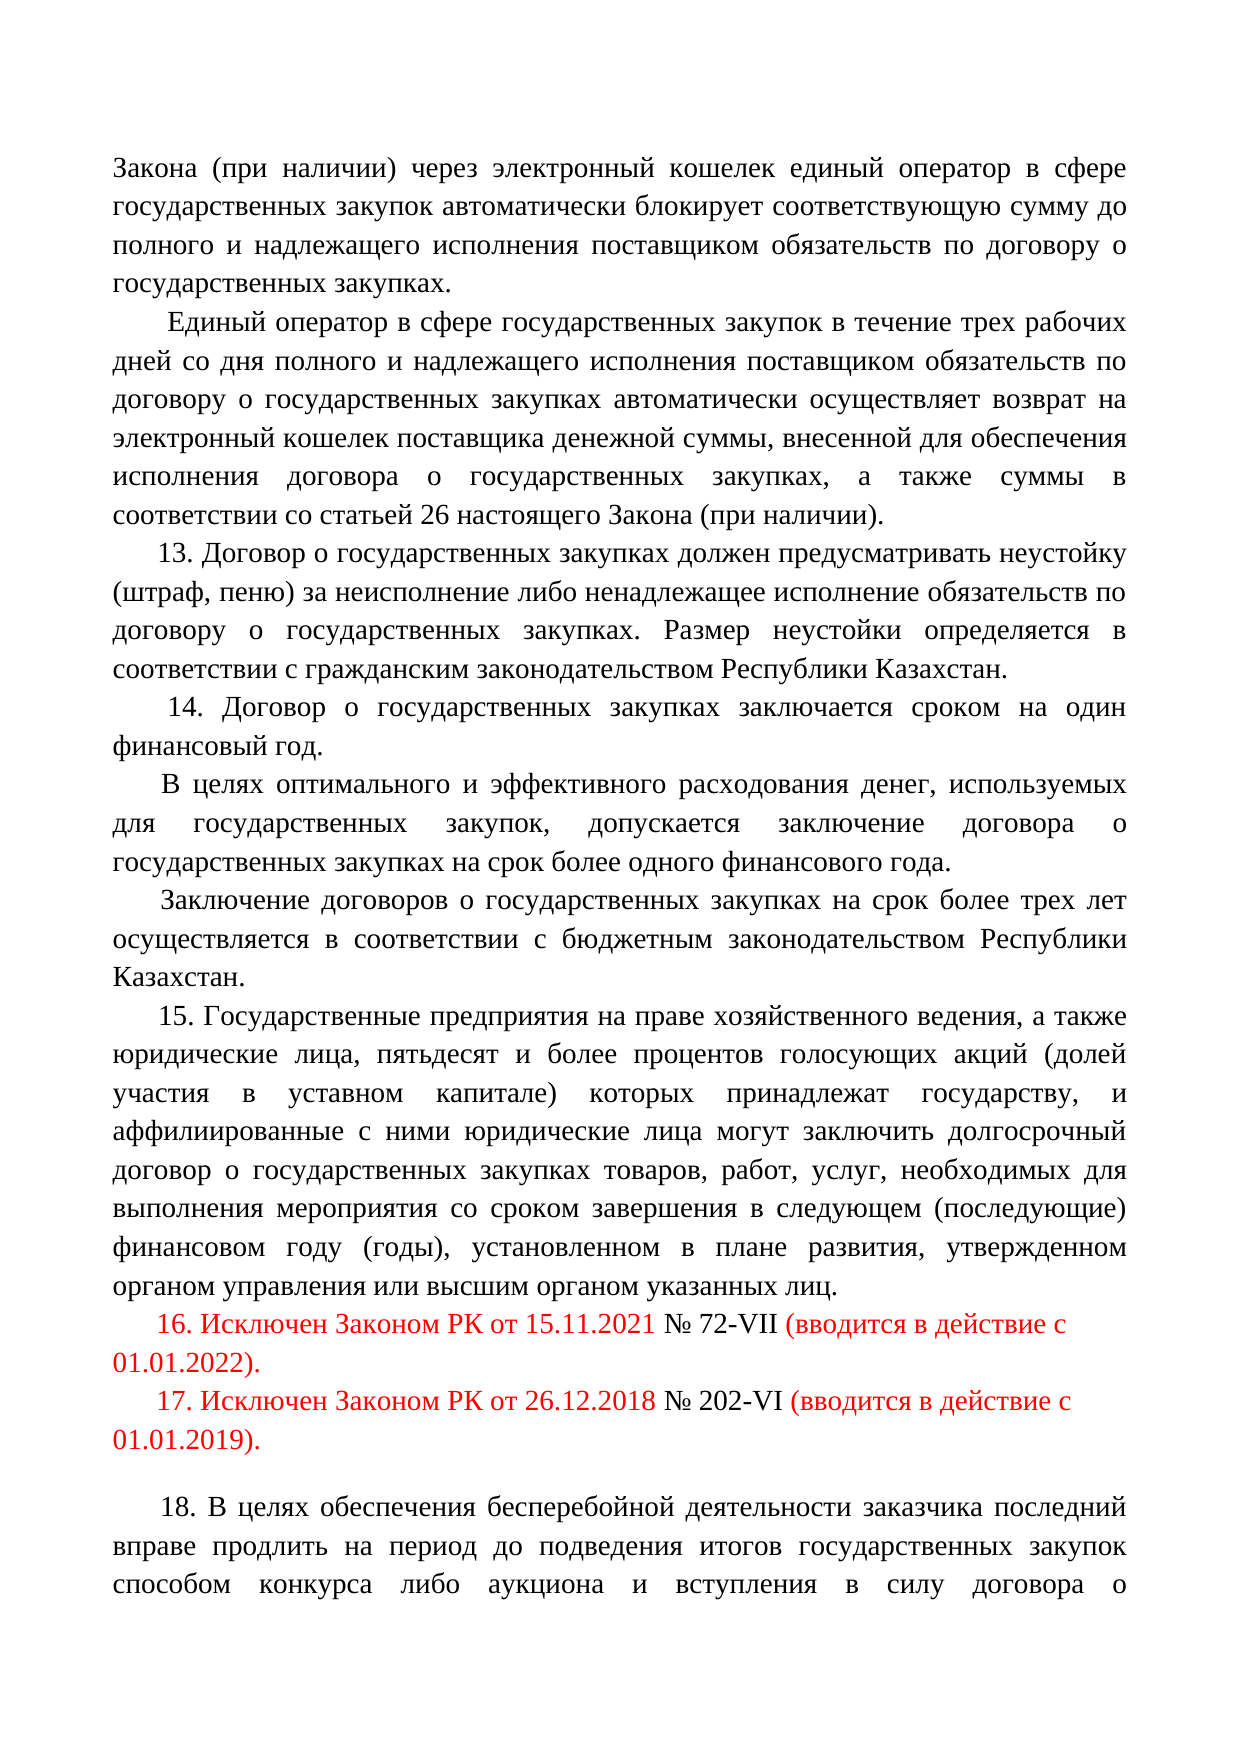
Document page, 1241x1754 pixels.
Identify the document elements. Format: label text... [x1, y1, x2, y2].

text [112, 150, 1128, 299]
text 14. Договор о государственных закупках заключается сроком на один финансовый год. [112, 689, 1128, 762]
text Заключение договоров о государственных закупках на срок более трех лет осуществляется в соответствии с бюджетным законодательством Республики Казахстан. [112, 882, 1128, 993]
text 15. Государственные предприятия на праве хозяйственного ведения, а также юридические лица, пятьдесят и более процентов голосующих акций (долей участия в уставном капитале) которых принадлежат государству, и аффилиированные с ними юридические лица могут заключить долгосрочный договор о государственных закупках товаров, работ, услуг, необходимых для выполнения мероприятия со сроком завершения в следующем (последующие) финансовом году (годы), установленном в плане развития, утвержденном органом управления или высшим органом указанных лиц. [112, 998, 1128, 1301]
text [112, 1489, 1128, 1600]
text 13. Договор о государственных закупках должен предусматривать неустойку (штраф, пеню) за неисполнение либо ненадлежащее исполнение обязательств по договору о государственных закупках. Размер неустойки определяется в соответствии с гражданским законодательством Республики Казахстан. [112, 535, 1128, 684]
text В целях оптимального и эффективного расходования денег, используемых для государственных закупок, допускается заключение договора о государственных закупках на срок более одного финансового года. [112, 767, 1128, 877]
text 16. Исключен Законом РК от 15.11.2021 № 72-VII (вводится в действие с 01.01.2022). 17. Исключен Законом РК от 26.12.2018 № 202-VI (вводится в действие с 01.01.2019). [112, 1306, 1128, 1486]
